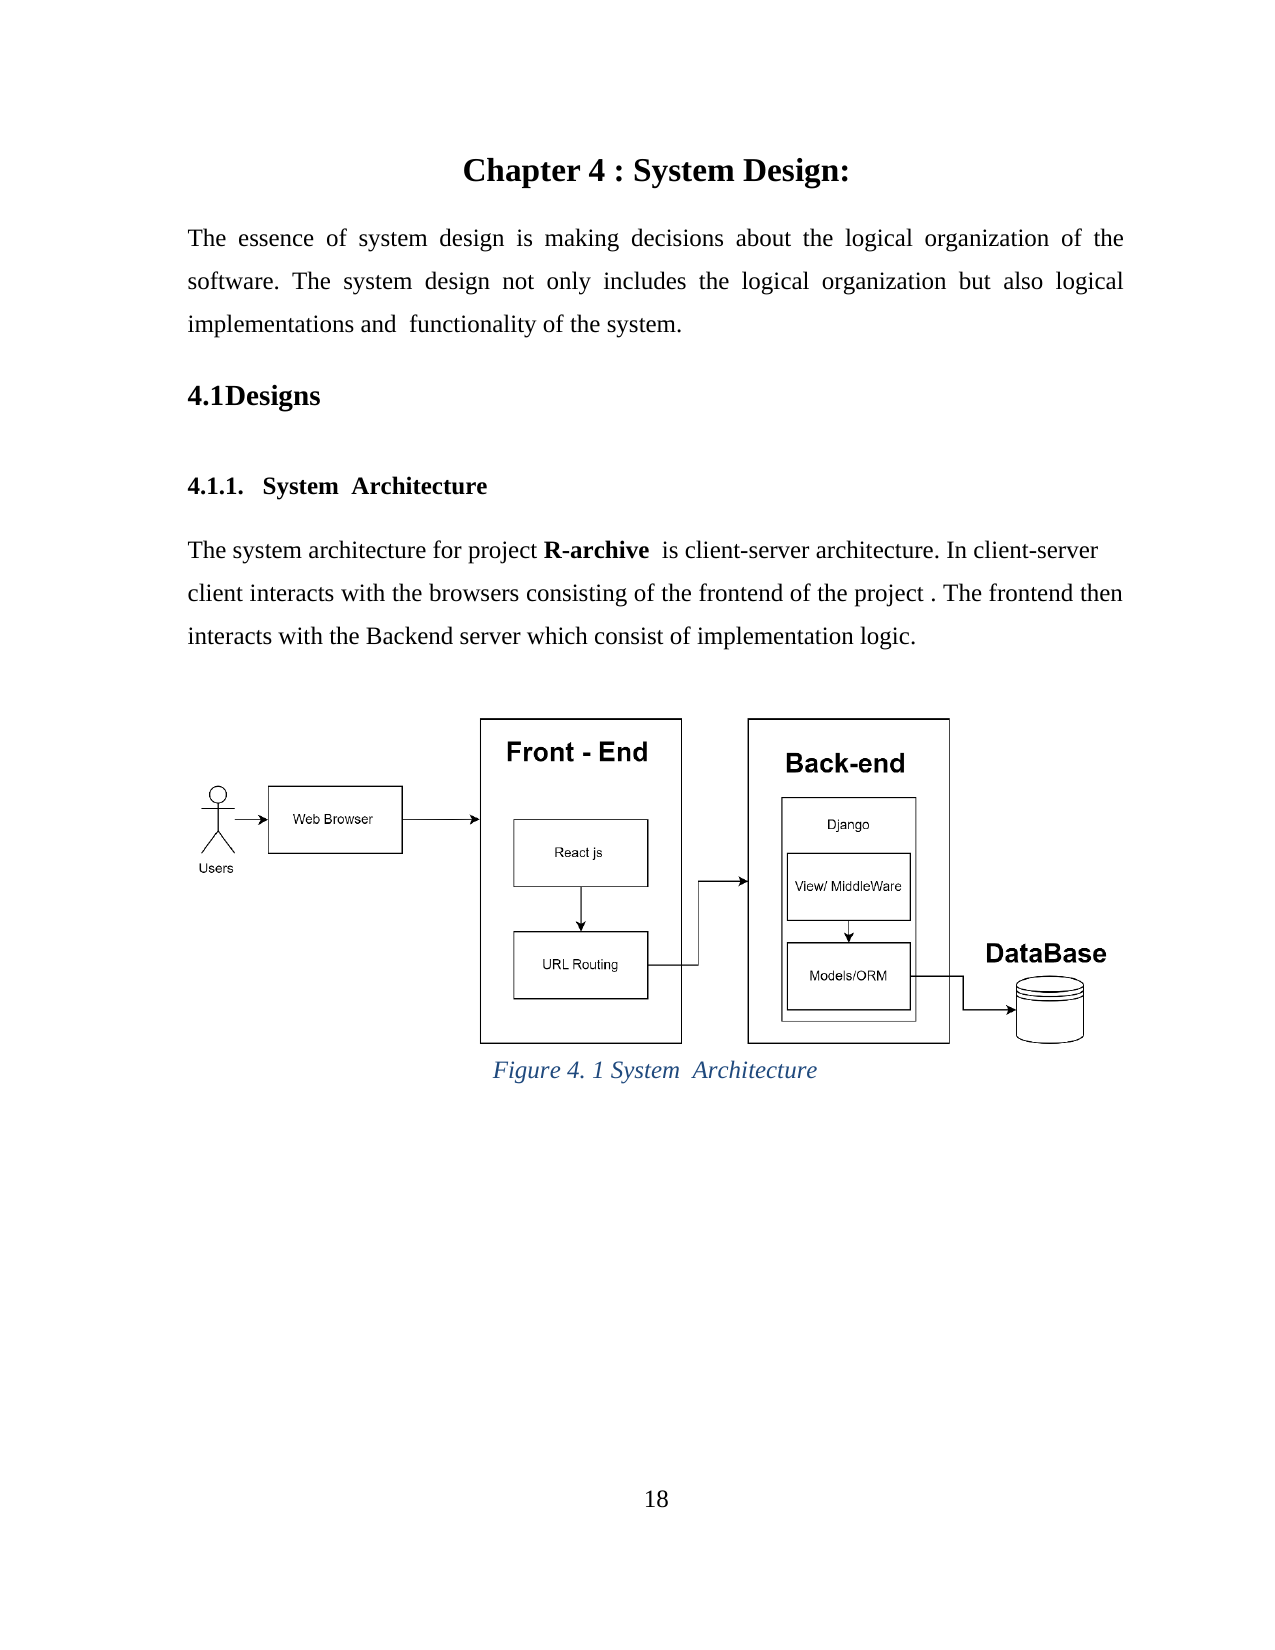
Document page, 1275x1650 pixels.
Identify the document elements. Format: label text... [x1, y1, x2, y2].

text The essence of system design is making decisions about the logical organization of the software. The system design not only includes the logical organization but also logical implementations and functionality of the system. [187, 223, 1125, 338]
text Figure 4. 1 System Architecture [187, 1056, 1125, 1084]
subtitle Chapter 4 : System Design: [187, 150, 1125, 188]
subtitle System Architecture [187, 471, 1125, 500]
text The system architecture for project R-archive is client-server architecture. In client-server [187, 535, 1125, 564]
subtitle Designs [187, 378, 1125, 411]
text client interacts with the browsers consisting of the frontend of the project . The frontend then interacts with the Backend server which consist of implementation logic. [187, 578, 1125, 650]
picture [187, 707, 1125, 1056]
